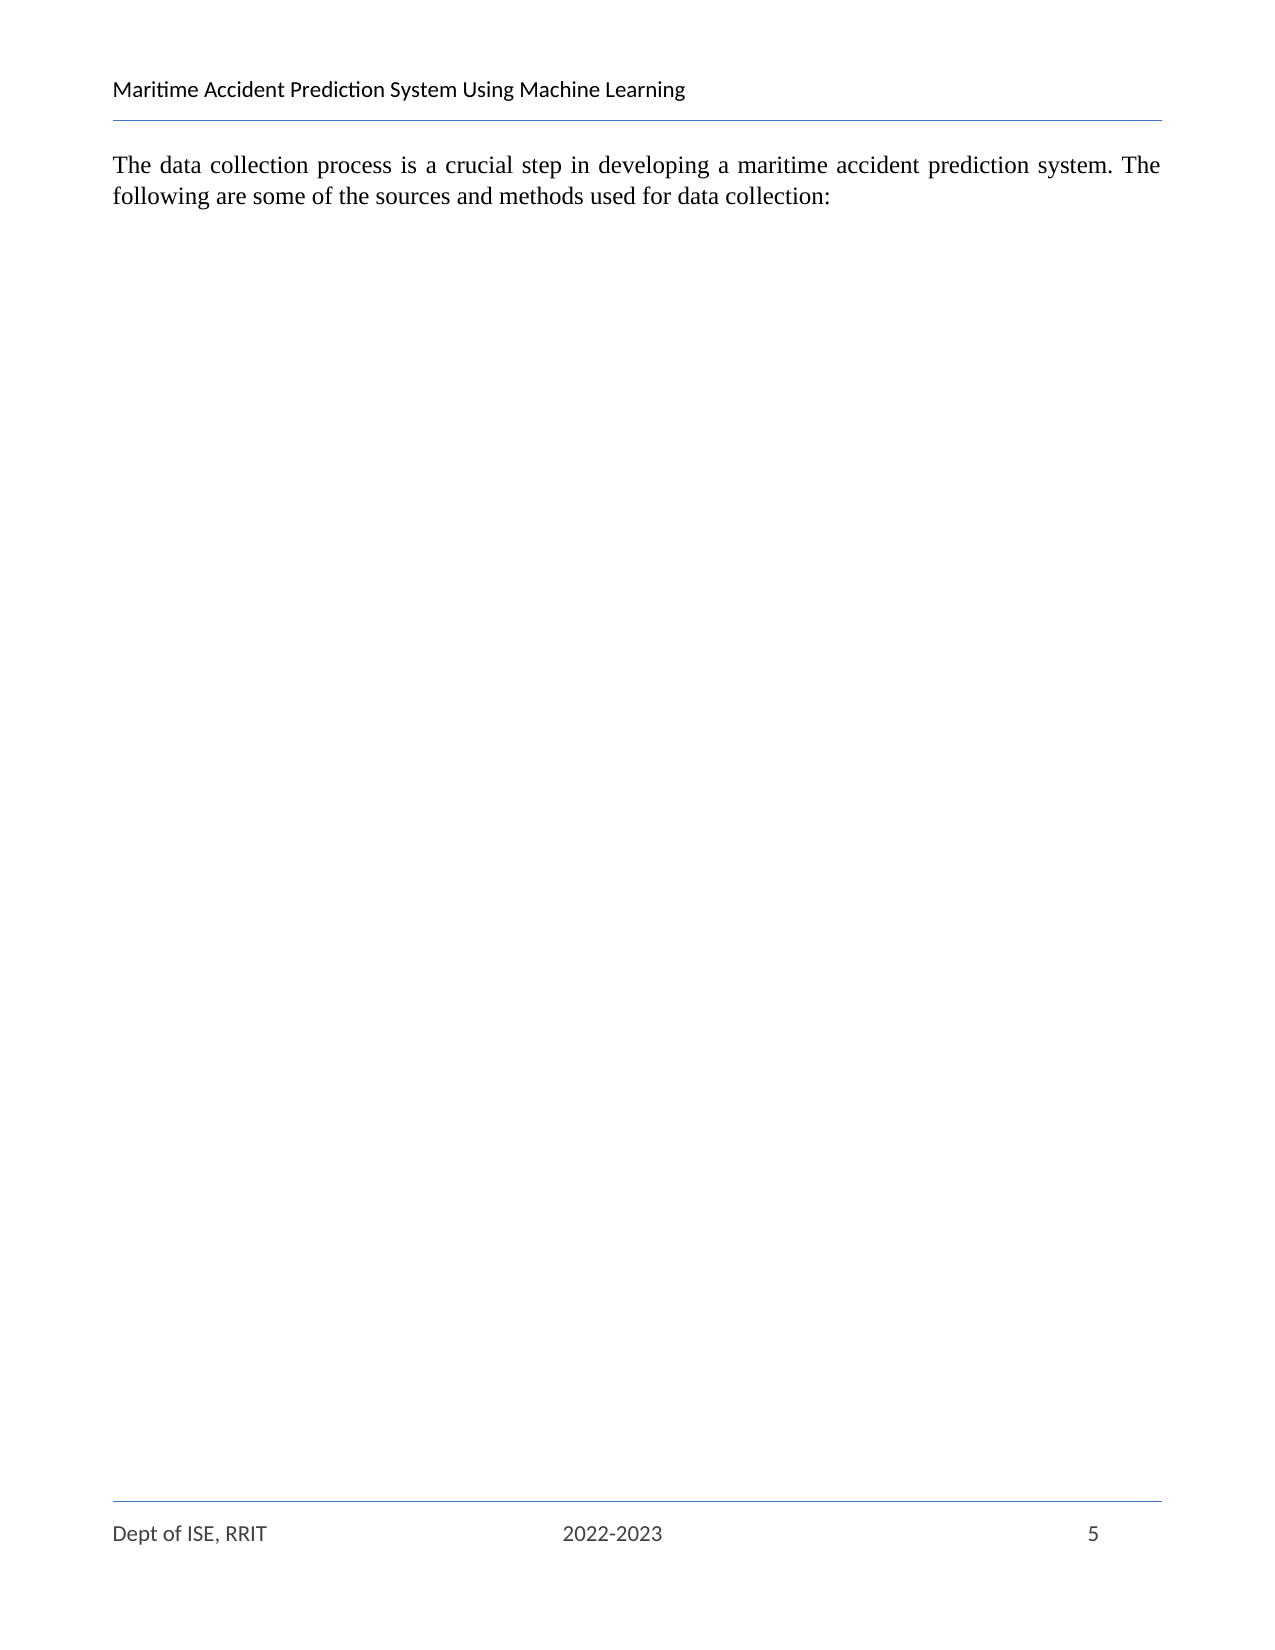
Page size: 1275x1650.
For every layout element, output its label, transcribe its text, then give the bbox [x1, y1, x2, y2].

list The data collection process is a crucial step in developing a maritime accident prediction system. The following are some of the sources and methods used for data collection: [112, 150, 1162, 210]
